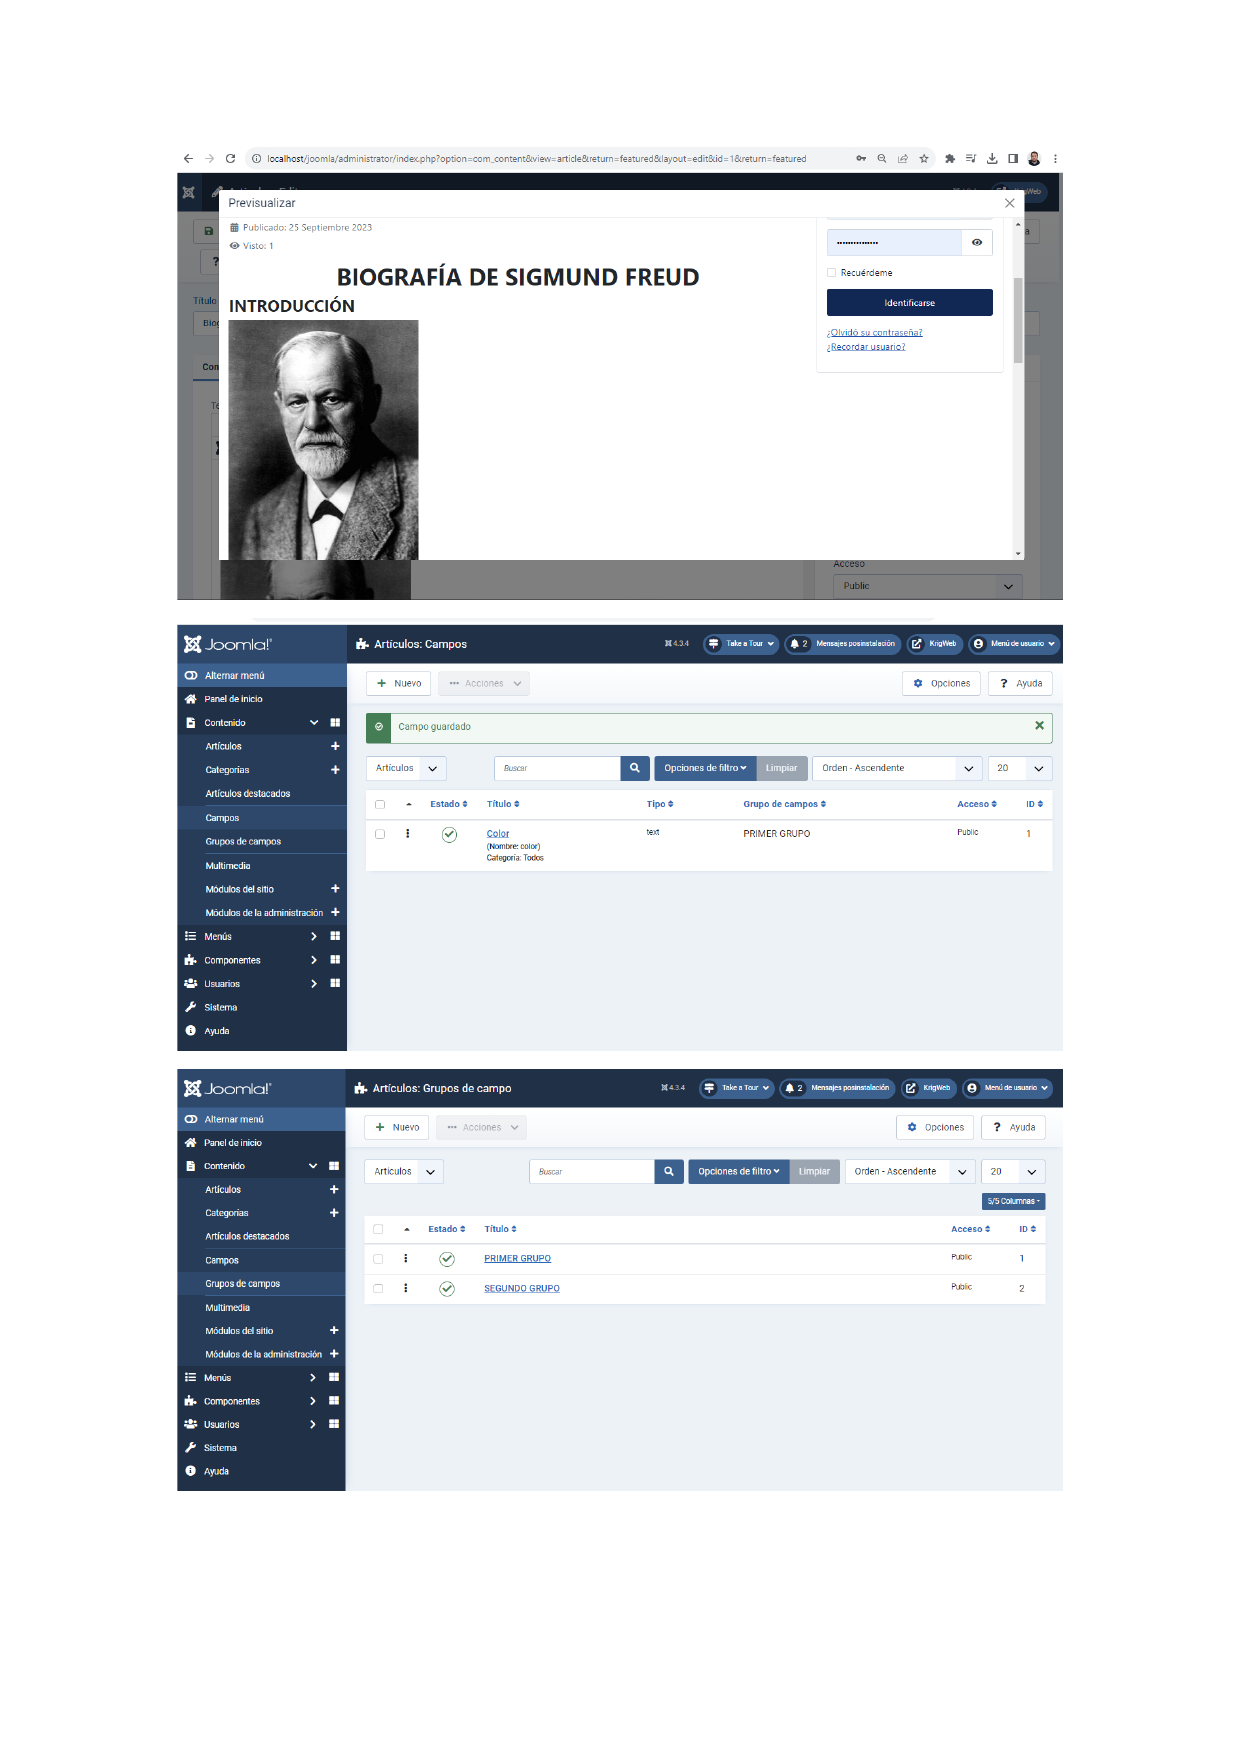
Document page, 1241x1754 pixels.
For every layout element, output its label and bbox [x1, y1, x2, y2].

picture [177, 147, 1063, 600]
picture [177, 618, 1063, 1051]
picture [177, 1069, 1063, 1491]
